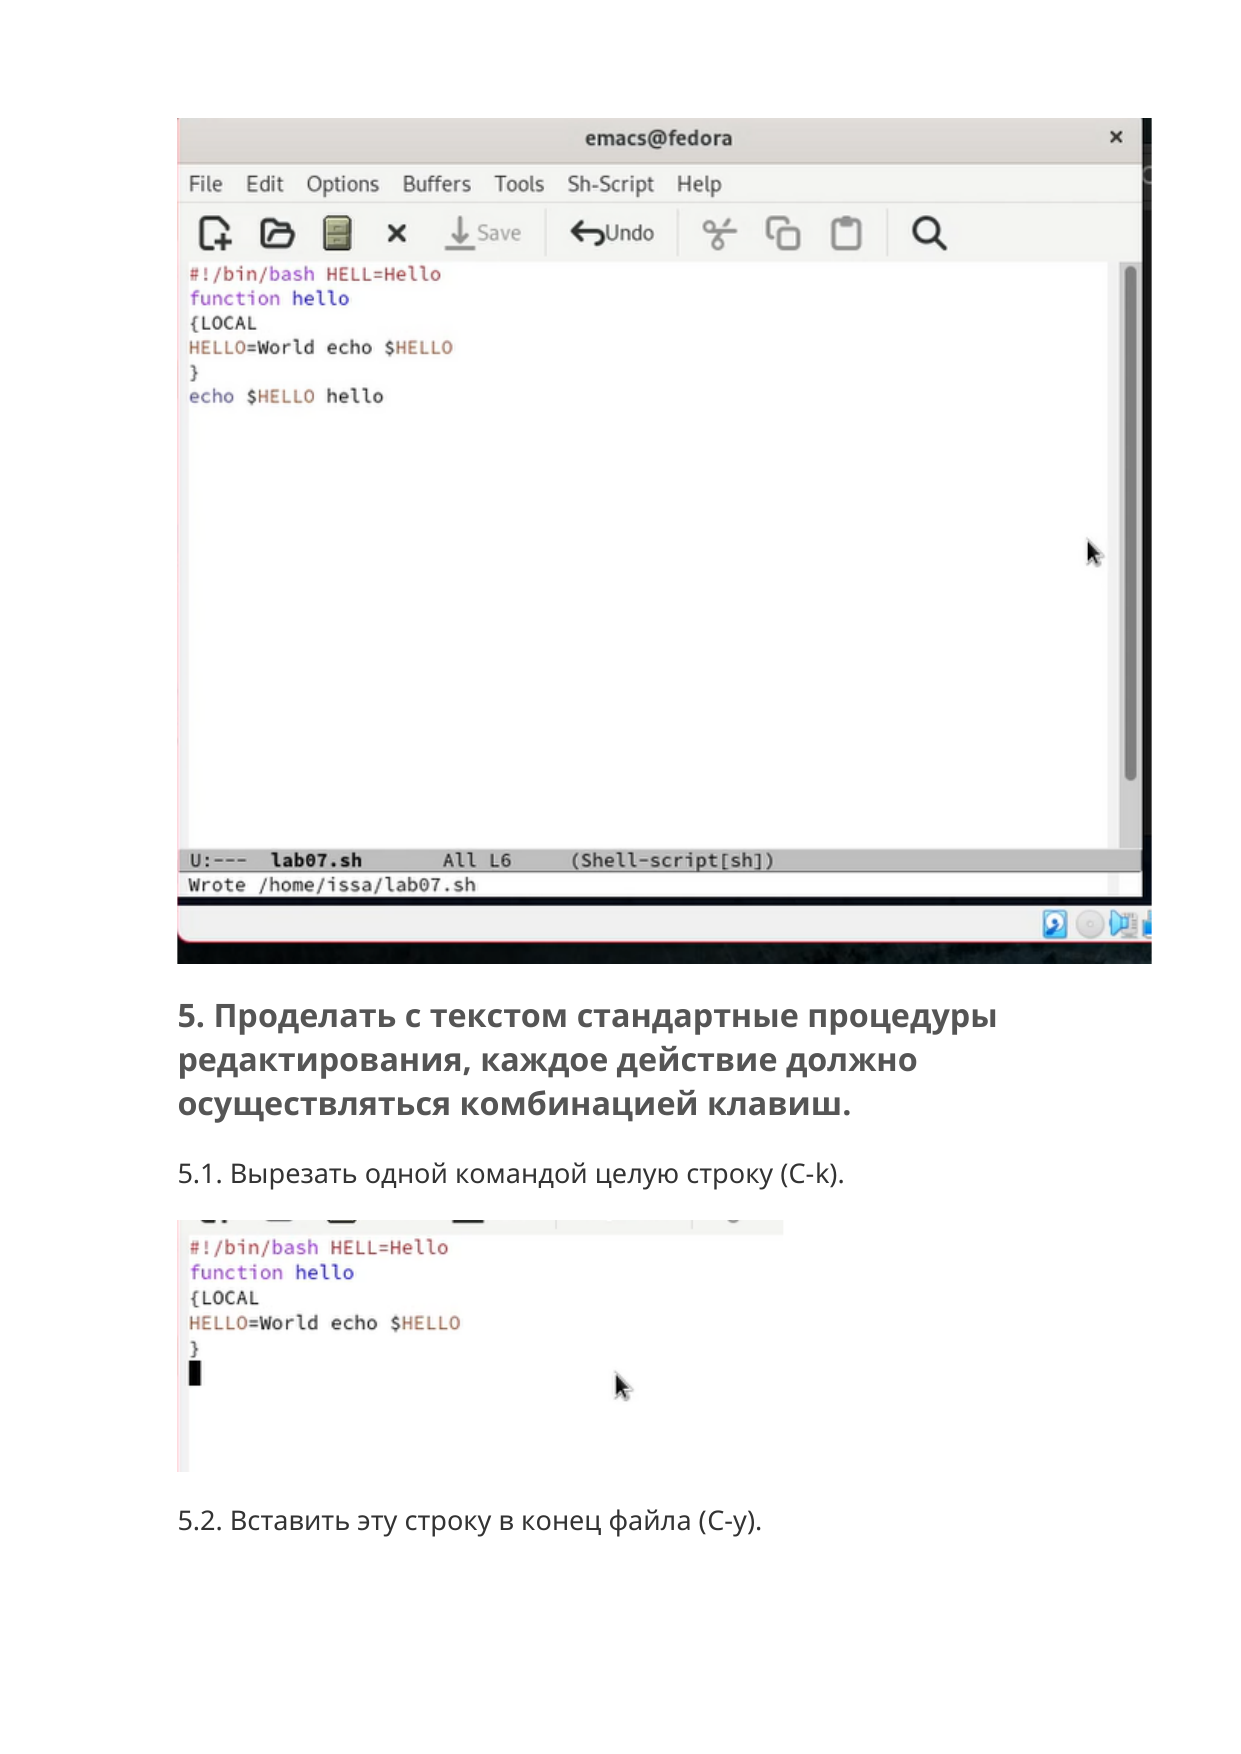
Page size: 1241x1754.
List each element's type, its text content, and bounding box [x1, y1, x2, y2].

picture [177, 1220, 784, 1472]
text 5.1. Вырезать одной командой целую строку (С-k). [177, 1154, 1152, 1191]
text 5. Проделать с текстом стандартные процедуры редактирования, каждое действие должно осуществляться комбинацией клавиш. [177, 993, 1152, 1125]
picture [177, 118, 1152, 964]
text 5.2. Вставить эту строку в конец файла (C-y). [177, 1501, 1152, 1538]
